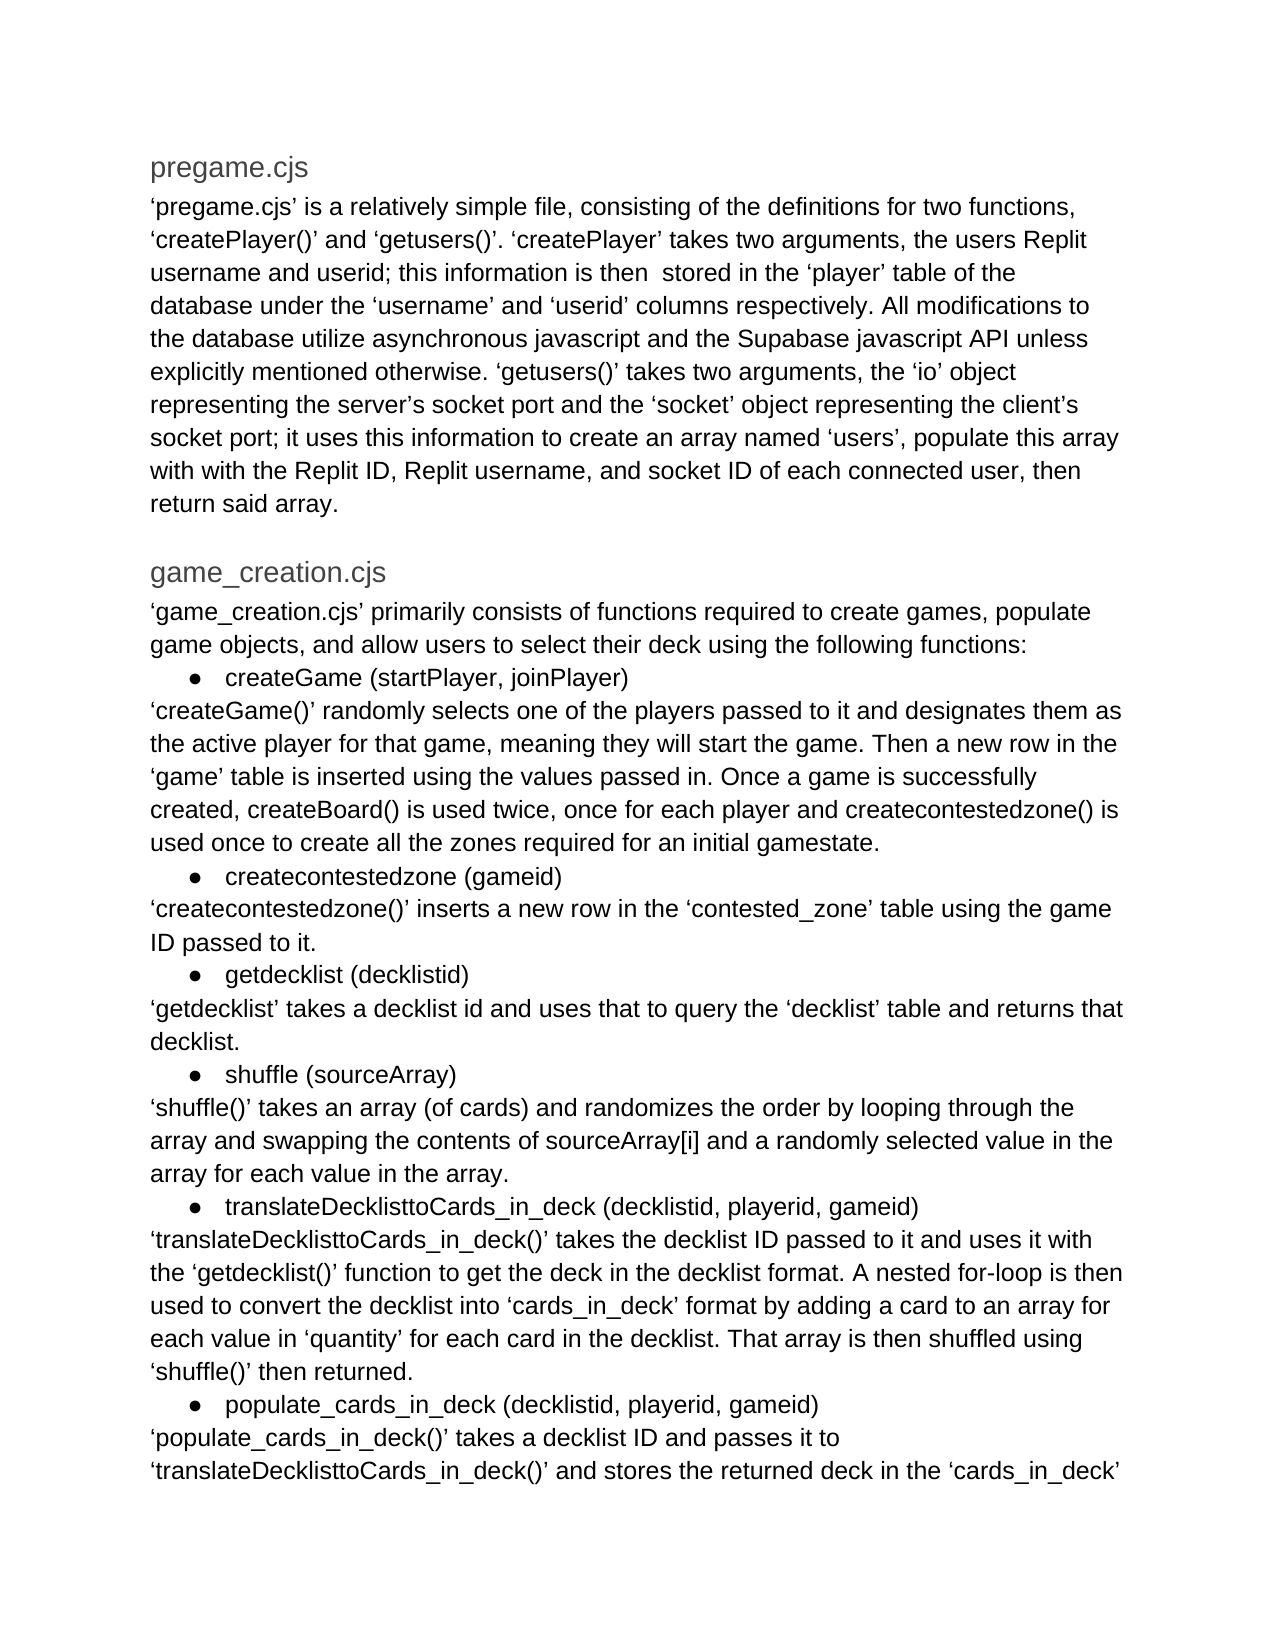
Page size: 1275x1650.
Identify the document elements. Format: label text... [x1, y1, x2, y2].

subtitle game_creation.cjs [150, 555, 1125, 589]
list createcontestedzone (gameid) [187, 861, 1125, 890]
list shuffle (sourceArray) [187, 1059, 1125, 1088]
text ‘game_creation.cjs’ primarily consists of functions required to create games, populate game objects, and allow users to select their deck using the following functions: [150, 597, 1125, 659]
list populate_cards_in_deck (decklistid, playerid, gameid) [187, 1390, 1125, 1418]
list translateDecklisttoCards_in_deck (decklistid, playerid, gameid) [187, 1192, 1125, 1220]
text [150, 1423, 1125, 1484]
text ‘pregame.cjs’ is a relatively simple file, consisting of the definitions for two functions, ‘createPlayer()’ and ‘getusers()’. ‘createPlayer’ takes two arguments, the users Replit username and userid; this information is then stored in the ‘player’ table of the database under the ‘username’ and ‘userid’ columns respectively. All modifications to the database utilize asynchronous javascript and the Supabase javascript API unless explicitly mentioned otherwise. ‘getusers()’ takes two arguments, the ‘io’ object representing the server’s socket port and the ‘socket’ object representing the client’s socket port; it uses this information to create an array named ‘users’, populate this array with with the Replit ID, Replit username, and socket ID of each connected user, then return said array. [150, 192, 1125, 518]
text ‘createGame()’ randomly selects one of the players passed to it and designates them as the active player for that game, meaning they will start the game. Then a new row in the ‘game’ table is inserted using the values passed in. Once a game is successfully created, createBoard() is used twice, once for each player and createcontestedzone() is used once to create all the zones required for an initial gamestate. [150, 696, 1125, 857]
text ‘getdecklist’ takes a decklist id and uses that to query the ‘decklist’ table and returns that decklist. [150, 993, 1125, 1055]
subtitle pregame.cjs [150, 150, 1125, 183]
list createGame (startPlayer, joinPlayer) [187, 663, 1125, 692]
text ‘shuffle()’ takes an array (of cards) and randomizes the order by looping through the array and swapping the contents of sourceArray[i] and a randomly selected value in the array for each value in the array. [150, 1093, 1125, 1187]
list getdecklist (decklistid) [187, 961, 1125, 989]
text ‘createcontestedzone()’ inserts a new row in the ‘contested_zone’ table using the game ID passed to it. [150, 894, 1125, 956]
text ‘translateDecklisttoCards_in_deck()’ takes the decklist ID passed to it and uses it with the ‘getdecklist()’ function to get the deck in the decklist format. A nested for-loop is then used to convert the decklist into ‘cards_in_deck’ format by adding a card to an array for each value in ‘quantity’ for each card in the decklist. That array is then shuffled using ‘shuffle()’ then returned. [150, 1225, 1125, 1386]
